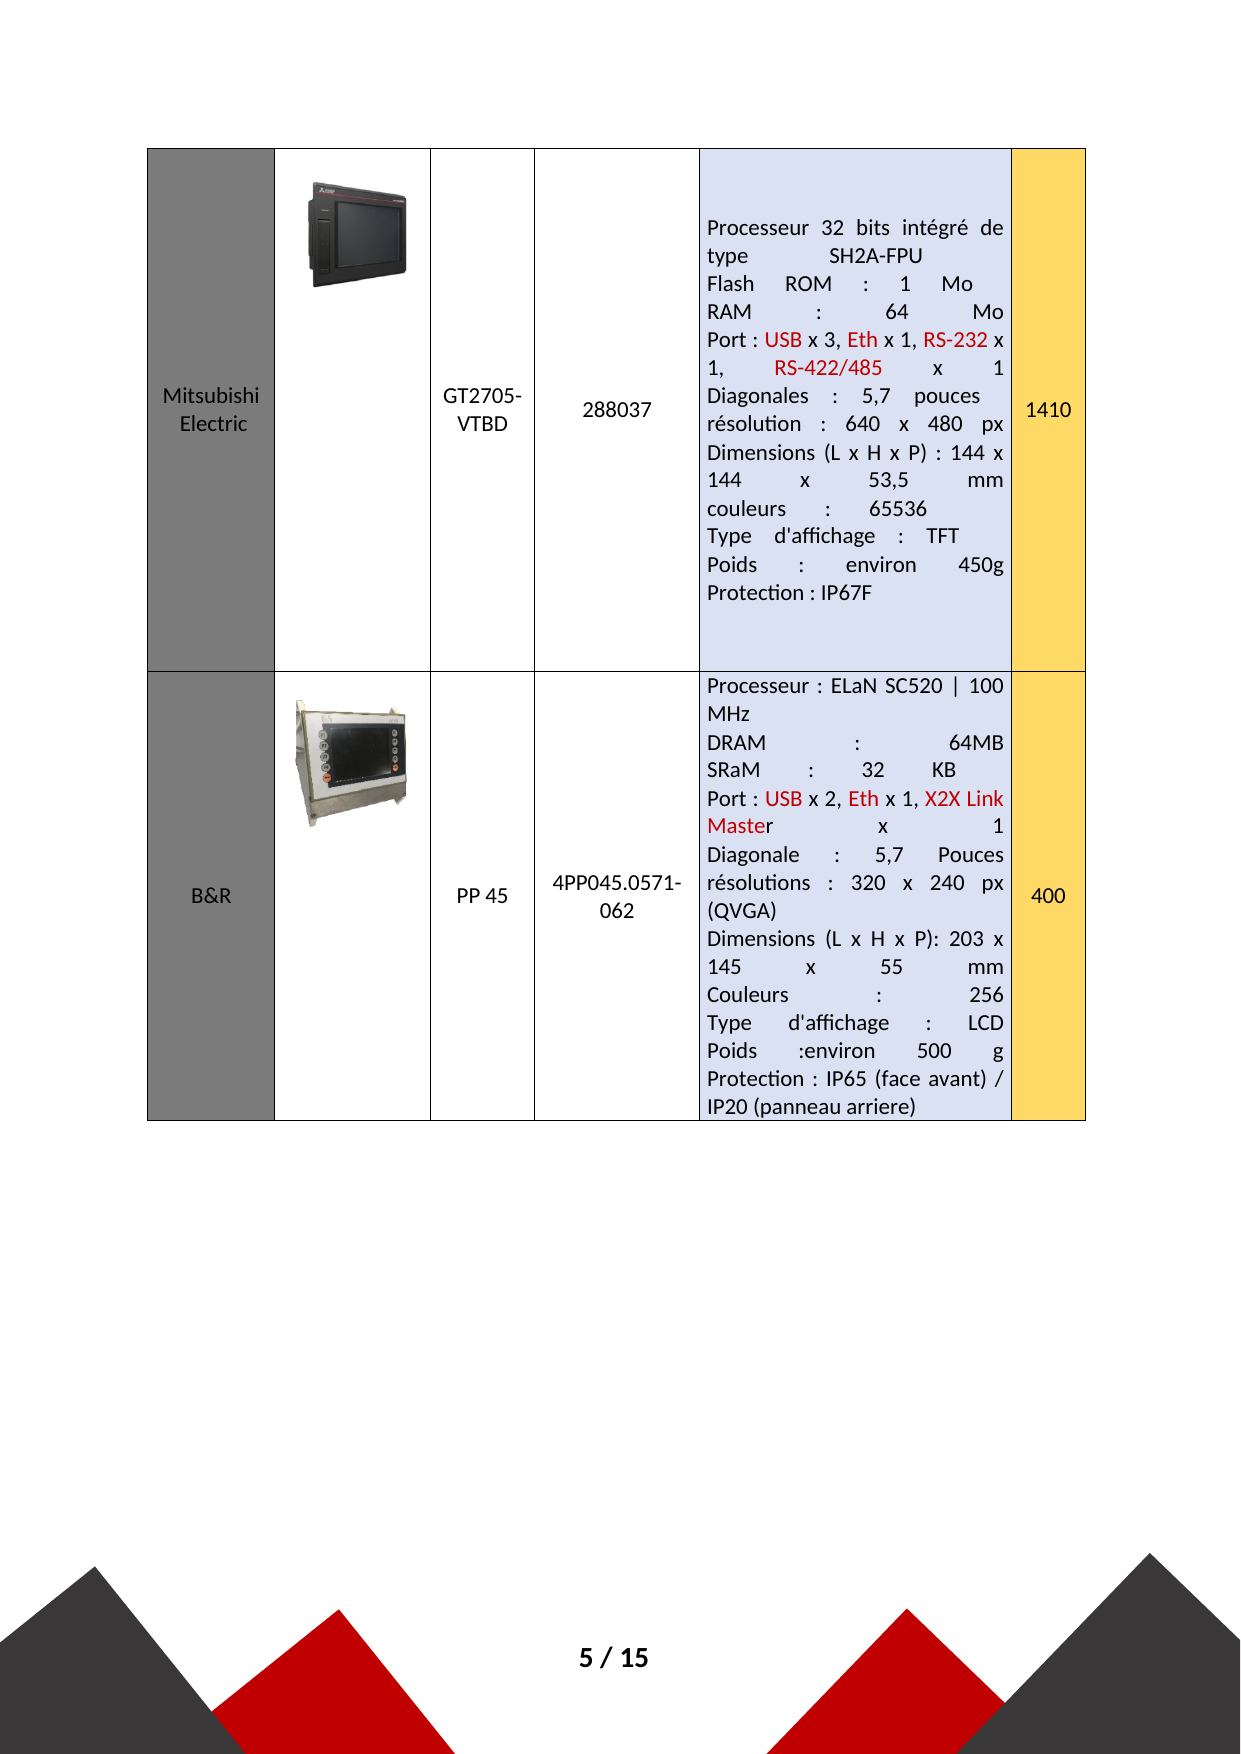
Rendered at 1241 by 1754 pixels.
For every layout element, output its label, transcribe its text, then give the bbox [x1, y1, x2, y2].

table_cell 4PP045.0571-062 [535, 672, 699, 1120]
table_cell Processeur : ELaN SC520 | 100 MHz DRAM : 64MB SRaM : 32 KB Port : USB x 2, Eth x 1, X2X Link Master x 1 Diagonale : 5,7 Pouces résolutions : 320 x 240 px (QVGA) Dimensions (L x H x P): 203 x 145 x 55 mm Couleurs : 256 Type d'affichage : LCD Poids :environ 500 g Protection : IP65 (face avant) / IP20 (panneau arriere) [700, 672, 1011, 1120]
table_cell PP 45 [431, 672, 534, 1120]
table_cell B&R [148, 672, 274, 1120]
picture [288, 691, 413, 837]
table_header 288037 [535, 149, 699, 671]
table_header Processeur 32 bits intégré de type SH2A-FPU Flash ROM : 1 Mo RAM : 64 Mo Port : USB x 3, Eth x 1, RS-232 x 1, RS-422/485 x 1 Diagonales : 5,7 pouces résolution : 640 x 480 px Dimensions (L x H x P) : 144 x 144 x 53,5 mm couleurs : 65536 Type d'affichage : TFT Poids : environ 450g Protection : IP67F [700, 149, 1011, 671]
table_header 1410 [1012, 149, 1085, 671]
table_header Mitsubishi Electric [148, 149, 274, 671]
picture [299, 176, 415, 290]
table_cell 400 [1012, 672, 1085, 1120]
table_cell [275, 672, 430, 1120]
table_header [275, 149, 430, 671]
table_header GT2705-VTBD [431, 149, 534, 671]
